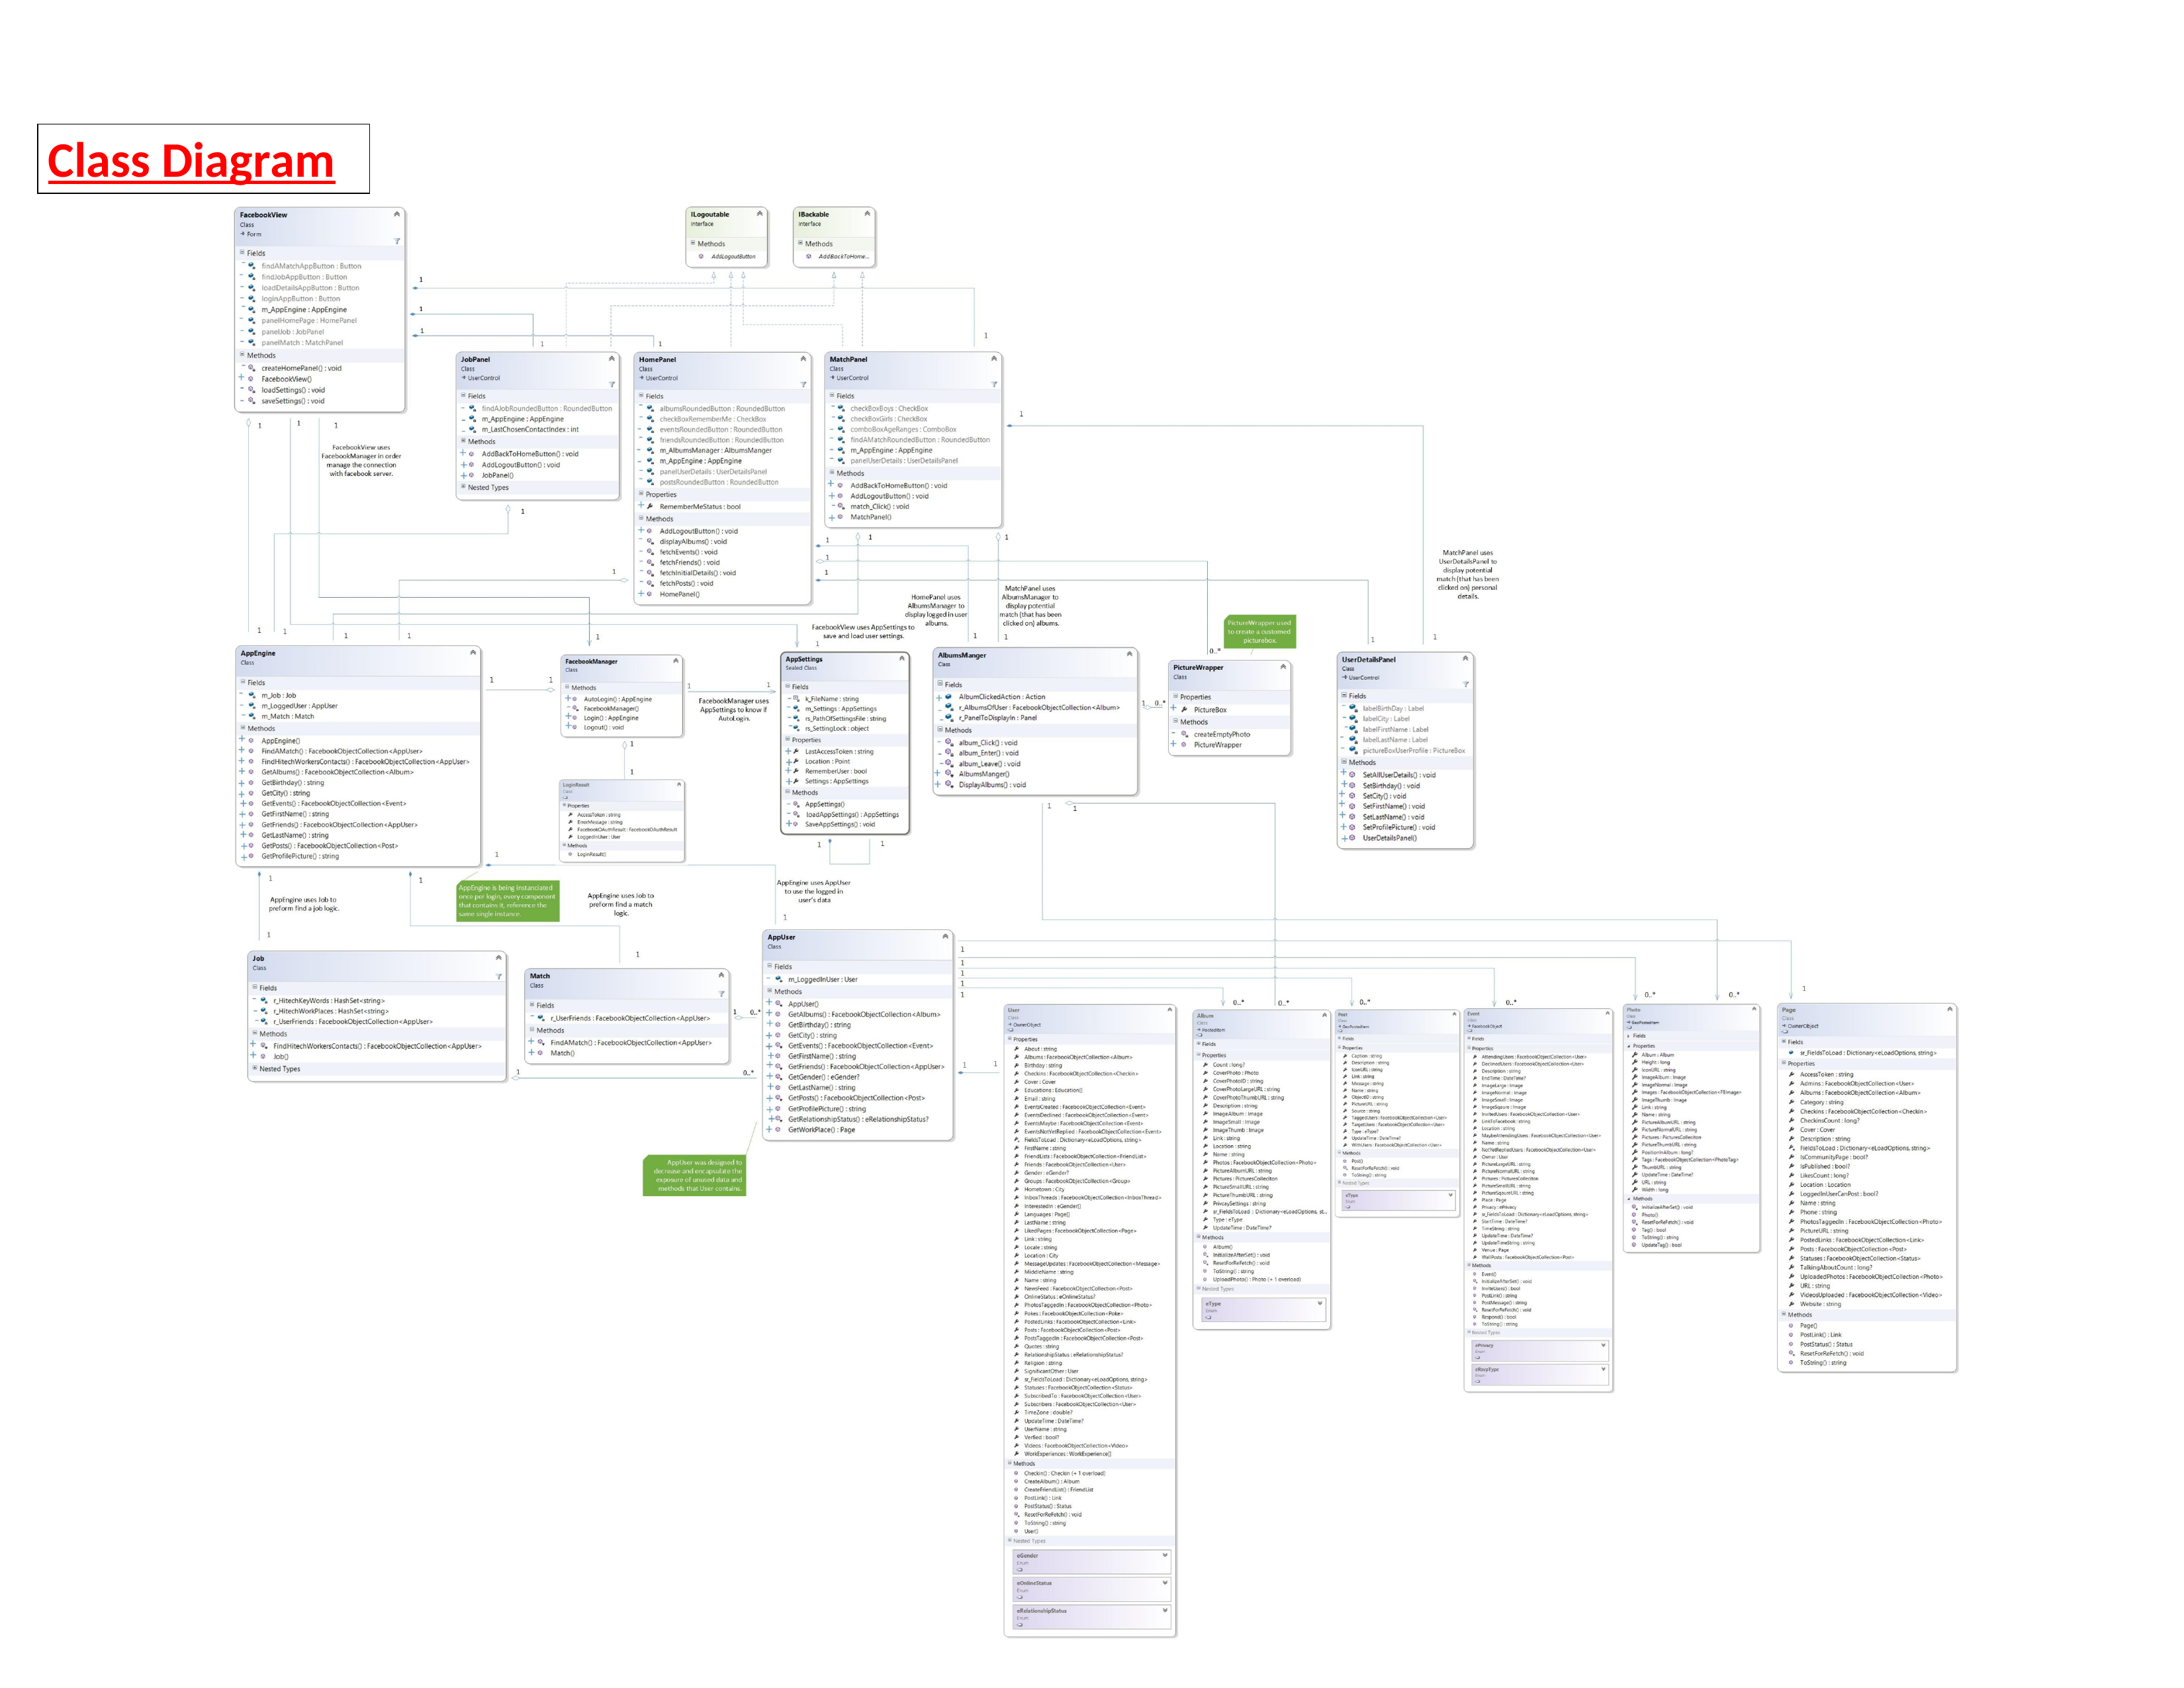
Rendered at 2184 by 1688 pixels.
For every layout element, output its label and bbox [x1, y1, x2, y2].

picture [224, 201, 1961, 1641]
